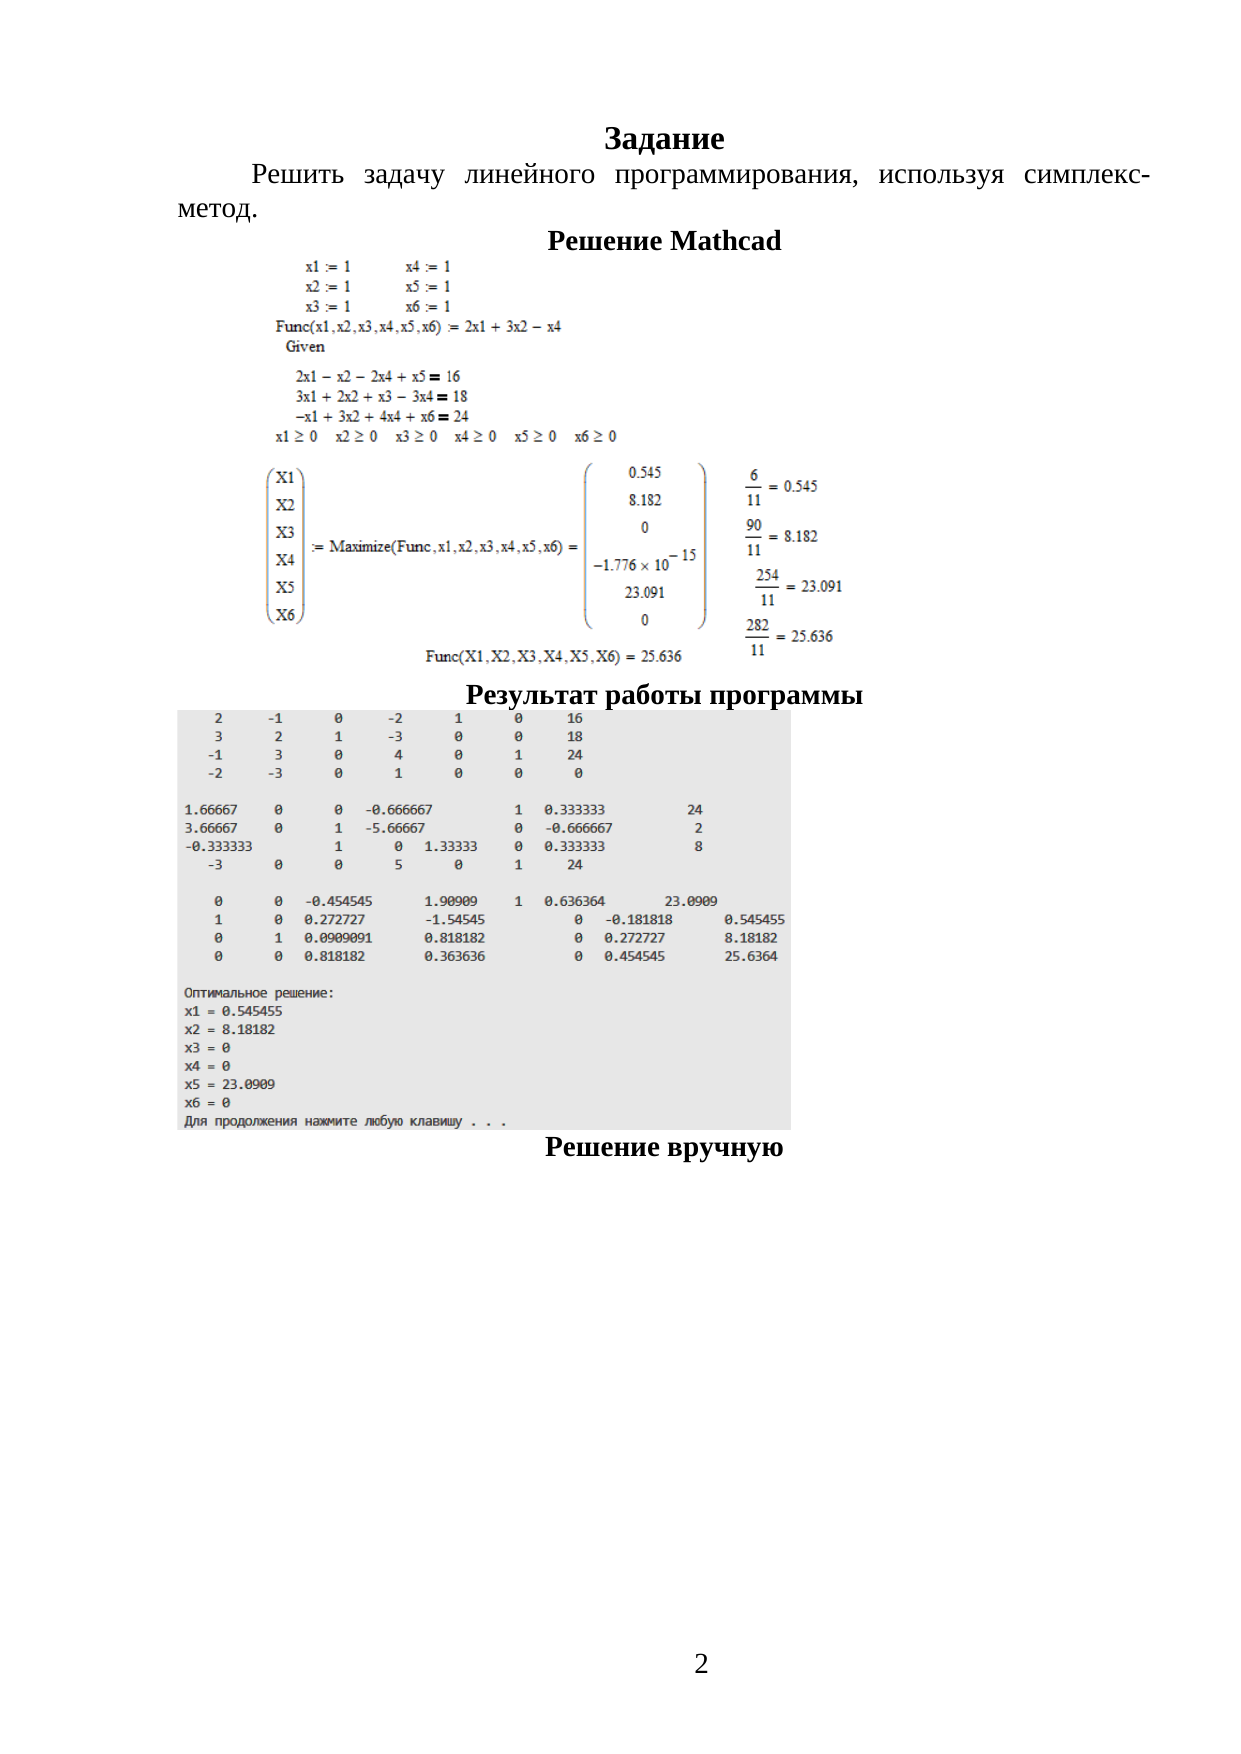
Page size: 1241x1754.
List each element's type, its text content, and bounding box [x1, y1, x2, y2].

text Результат работы программы [177, 677, 1152, 711]
picture [251, 257, 847, 678]
text Решить задачу линейного программирования, используя симплекс-метод. [177, 156, 1152, 223]
picture [177, 710, 791, 1130]
title Задание [177, 118, 1152, 156]
text Решение Mathcad [177, 223, 1152, 257]
text Решение вручную [177, 1129, 1152, 1163]
